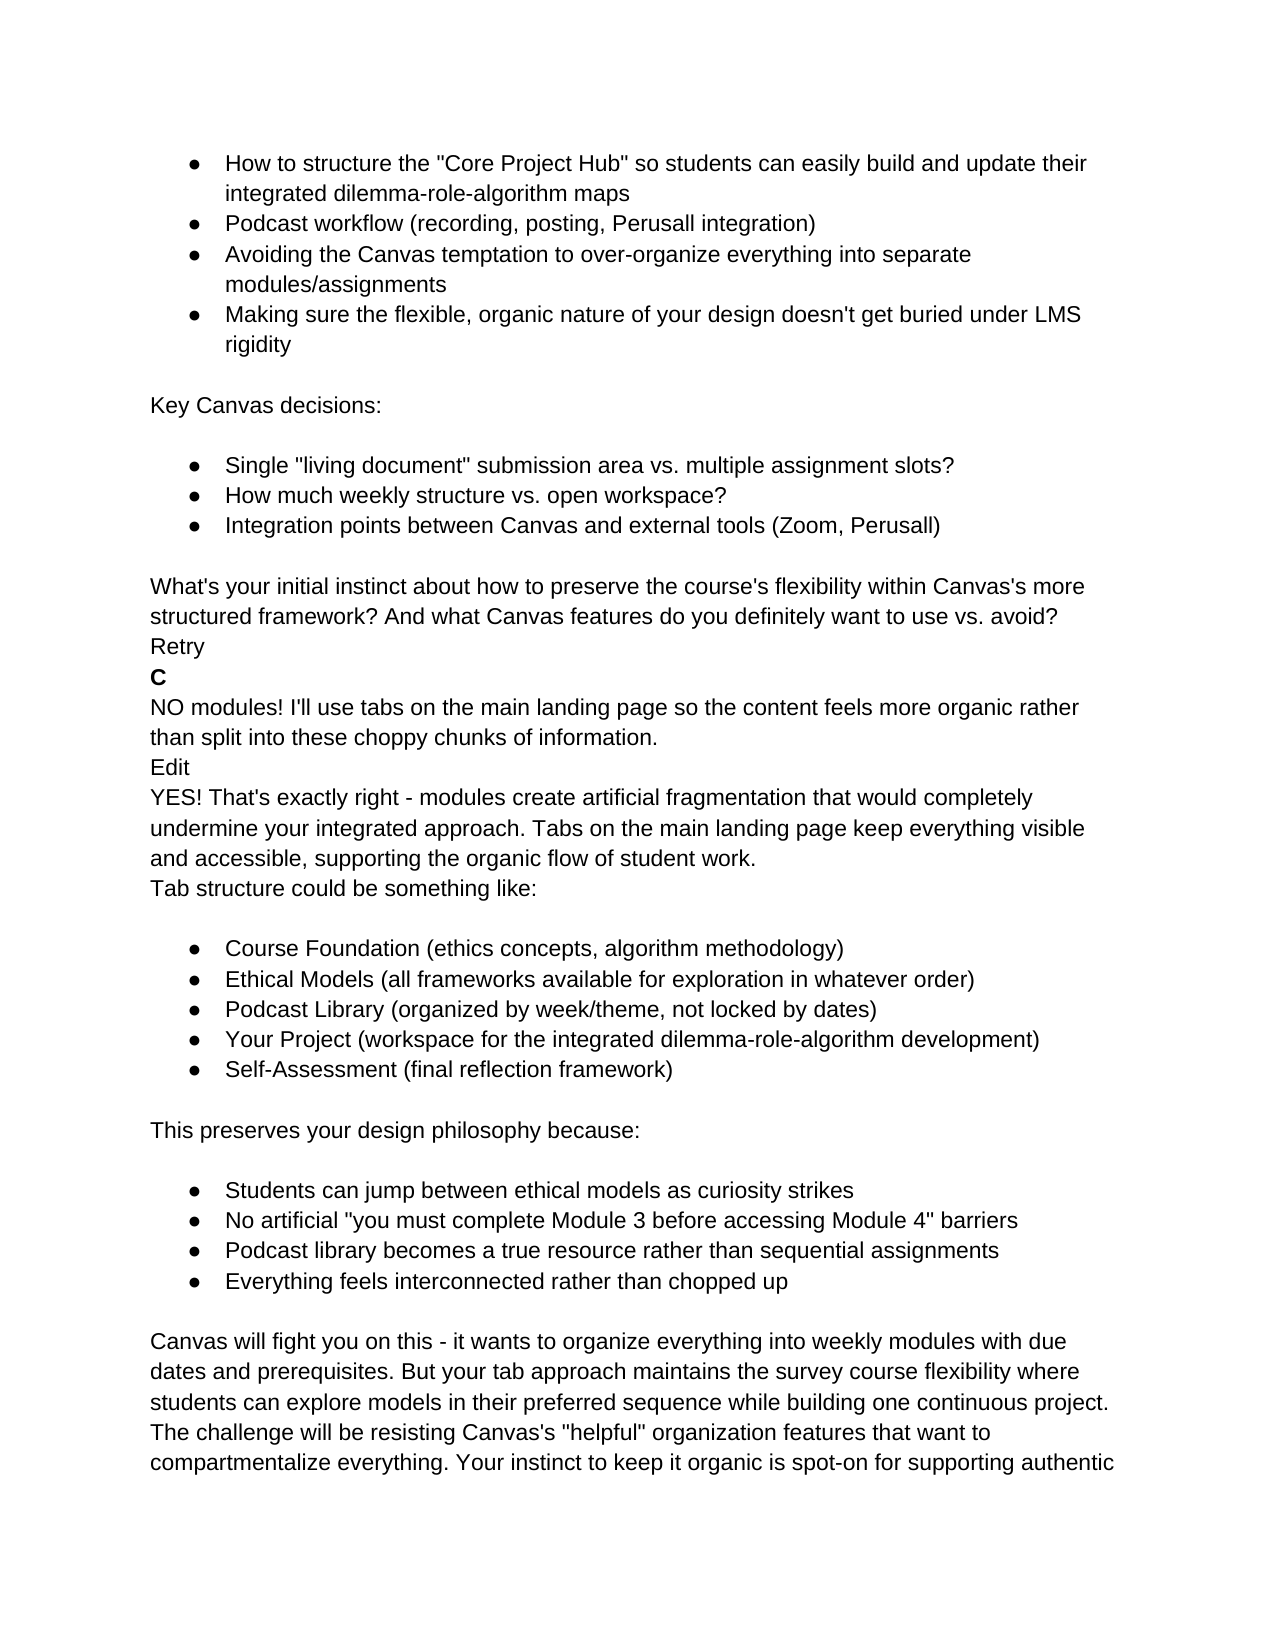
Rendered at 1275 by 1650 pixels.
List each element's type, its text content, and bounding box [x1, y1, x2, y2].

text Key Canvas decisions: [150, 392, 1125, 418]
list Ethical Models (all frameworks available for exploration in whatever order) [187, 966, 1125, 992]
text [150, 1328, 1125, 1475]
list How to structure the "Core Project Hub" so students can easily build and update their integrated dilemma-role-algorithm maps [187, 150, 1125, 207]
list Course Foundation (ethics concepts, algorithm methodology) [187, 935, 1125, 962]
list Integration points between Canvas and external tools (Zoom, Perusall) [187, 512, 1125, 539]
list Everything feels interconnected rather than chopped up [187, 1268, 1125, 1294]
list No artificial "you must complete Module 3 before accessing Module 4" barriers [187, 1207, 1125, 1234]
list Making sure the flexible, organic nature of your design doesn't get buried under LMS rigidity [187, 301, 1125, 358]
list How much weekly structure vs. open workspace? [187, 482, 1125, 509]
text This preserves your design philosophy because: [150, 1117, 1125, 1143]
list Podcast workflow (recording, posting, Perusall integration) [187, 210, 1125, 237]
text What's your initial instinct about how to preserve the course's flexibility within Canvas's more structured framework? And what Canvas features do you definitely want to use vs. avoid? Retry C NO modules! I'll use tabs on the main landing page so the content feels more organic rather than split into these choppy chunks of information. Edit YES! That's exactly right - modules create artificial fragmentation that would completely undermine your integrated approach. Tabs on the main landing page keep everything visible and accessible, supporting the organic flow of student work. Tab structure could be something like: [150, 573, 1125, 901]
list Podcast Library (organized by week/theme, not locked by dates) [187, 996, 1125, 1022]
list Podcast library becomes a true resource rather than sequential assignments [187, 1237, 1125, 1264]
list Your Project (workspace for the integrated dilemma-role-algorithm development) [187, 1026, 1125, 1052]
list Students can jump between ethical models as curiosity strikes [187, 1177, 1125, 1203]
list Self-Assessment (final reflection framework) [187, 1056, 1125, 1083]
list Single "living document" submission area vs. multiple assignment slots? [187, 452, 1125, 478]
list Avoiding the Canvas temptation to over-organize everything into separate modules/assignments [187, 241, 1125, 297]
